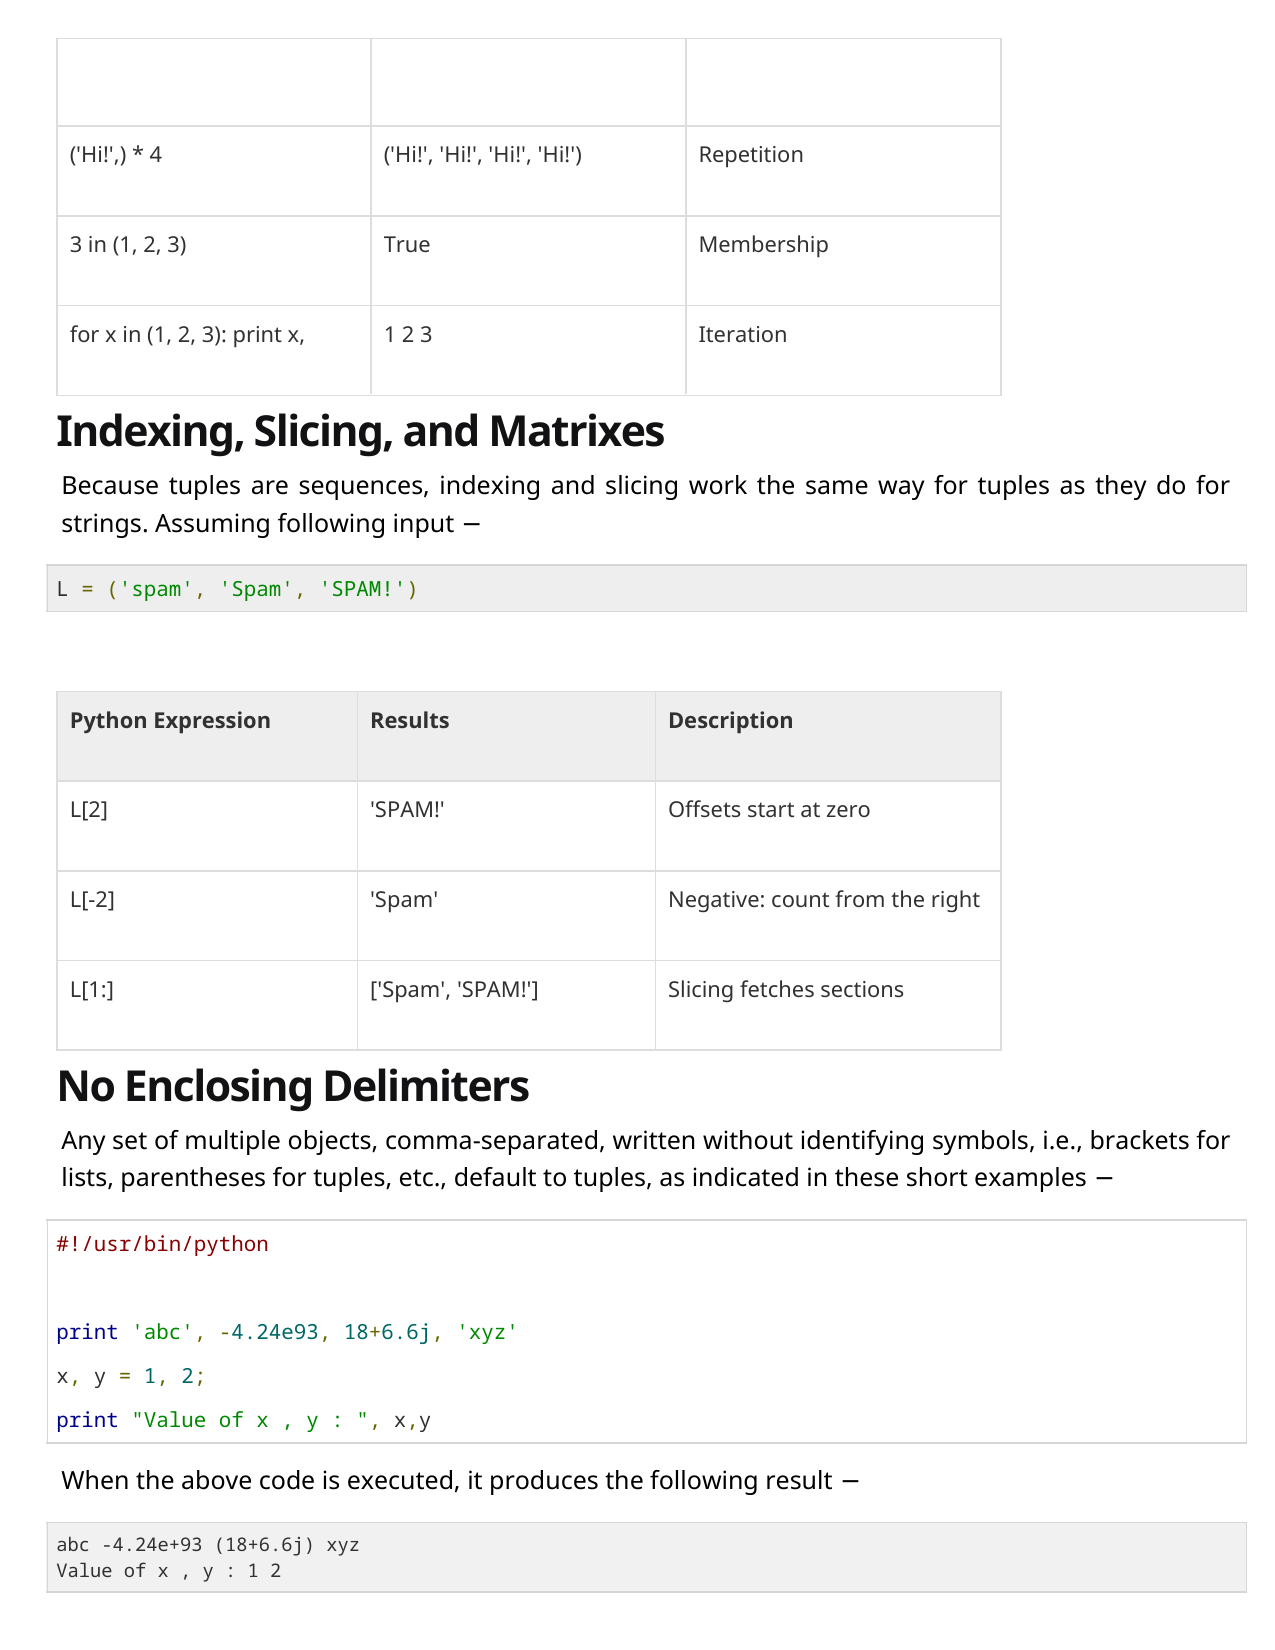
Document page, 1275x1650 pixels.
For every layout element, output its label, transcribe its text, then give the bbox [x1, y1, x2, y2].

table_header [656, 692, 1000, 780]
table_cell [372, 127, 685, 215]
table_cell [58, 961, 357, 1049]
text L = ('spam', 'Spam', 'SPAM!') [48, 566, 1246, 611]
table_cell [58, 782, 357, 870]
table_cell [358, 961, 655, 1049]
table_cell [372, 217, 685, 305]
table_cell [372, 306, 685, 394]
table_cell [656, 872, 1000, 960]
subtitle Indexing, Slicing, and Matrixes [56, 401, 1232, 459]
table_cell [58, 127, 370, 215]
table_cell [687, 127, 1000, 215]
text Any set of multiple objects, comma-separated, written without identifying symbols, i.e., brackets for lists, parentheses for tuples, etc., default to tuples, as indicated in these short examples − [61, 1119, 1232, 1194]
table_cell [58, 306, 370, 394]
text Value of x , y : 1 2 [48, 1547, 1246, 1591]
text Because tuples are sequences, indexing and slicing work the same way for tuples as they do for strings. Assuming following input − [61, 464, 1232, 539]
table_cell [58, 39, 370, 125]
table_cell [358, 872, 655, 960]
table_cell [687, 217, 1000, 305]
text print "Value of x , y : ", x,y [48, 1395, 1246, 1442]
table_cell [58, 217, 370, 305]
text abc -4.24e+93 (18+6.6j) xyz [48, 1523, 1246, 1547]
text x, y = 1, 2; [48, 1351, 1246, 1390]
text print 'abc', -4.24e93, 18+6.6j, 'xyz' [48, 1307, 1246, 1346]
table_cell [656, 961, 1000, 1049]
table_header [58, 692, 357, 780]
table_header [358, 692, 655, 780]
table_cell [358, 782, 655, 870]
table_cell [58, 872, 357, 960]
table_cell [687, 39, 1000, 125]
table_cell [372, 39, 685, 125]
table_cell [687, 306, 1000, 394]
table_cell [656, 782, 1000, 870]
subtitle No Enclosing Delimiters [56, 1056, 1232, 1114]
text #!/usr/bin/python [48, 1221, 1246, 1257]
text When the above code is executed, it produces the following result − [61, 1459, 1232, 1497]
